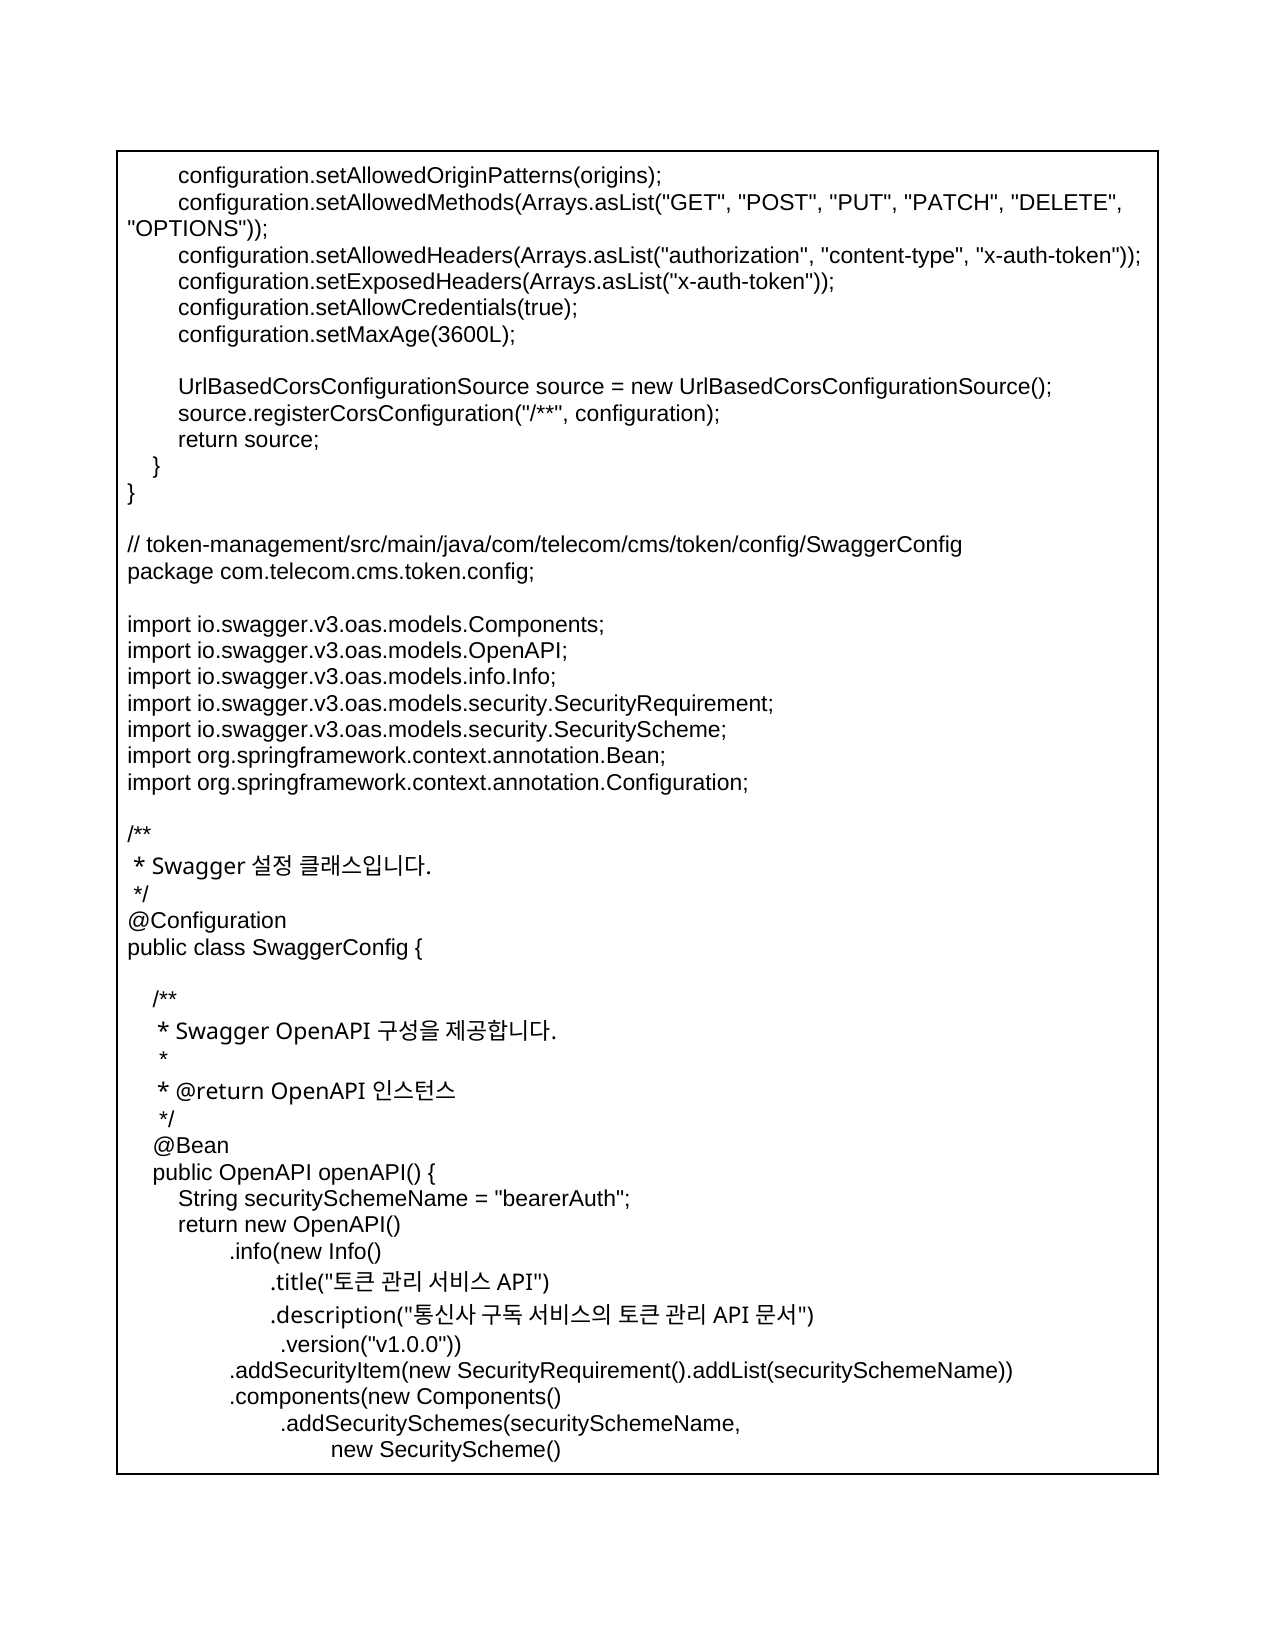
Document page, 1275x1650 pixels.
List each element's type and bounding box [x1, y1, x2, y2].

table_header [118, 152, 1157, 1473]
